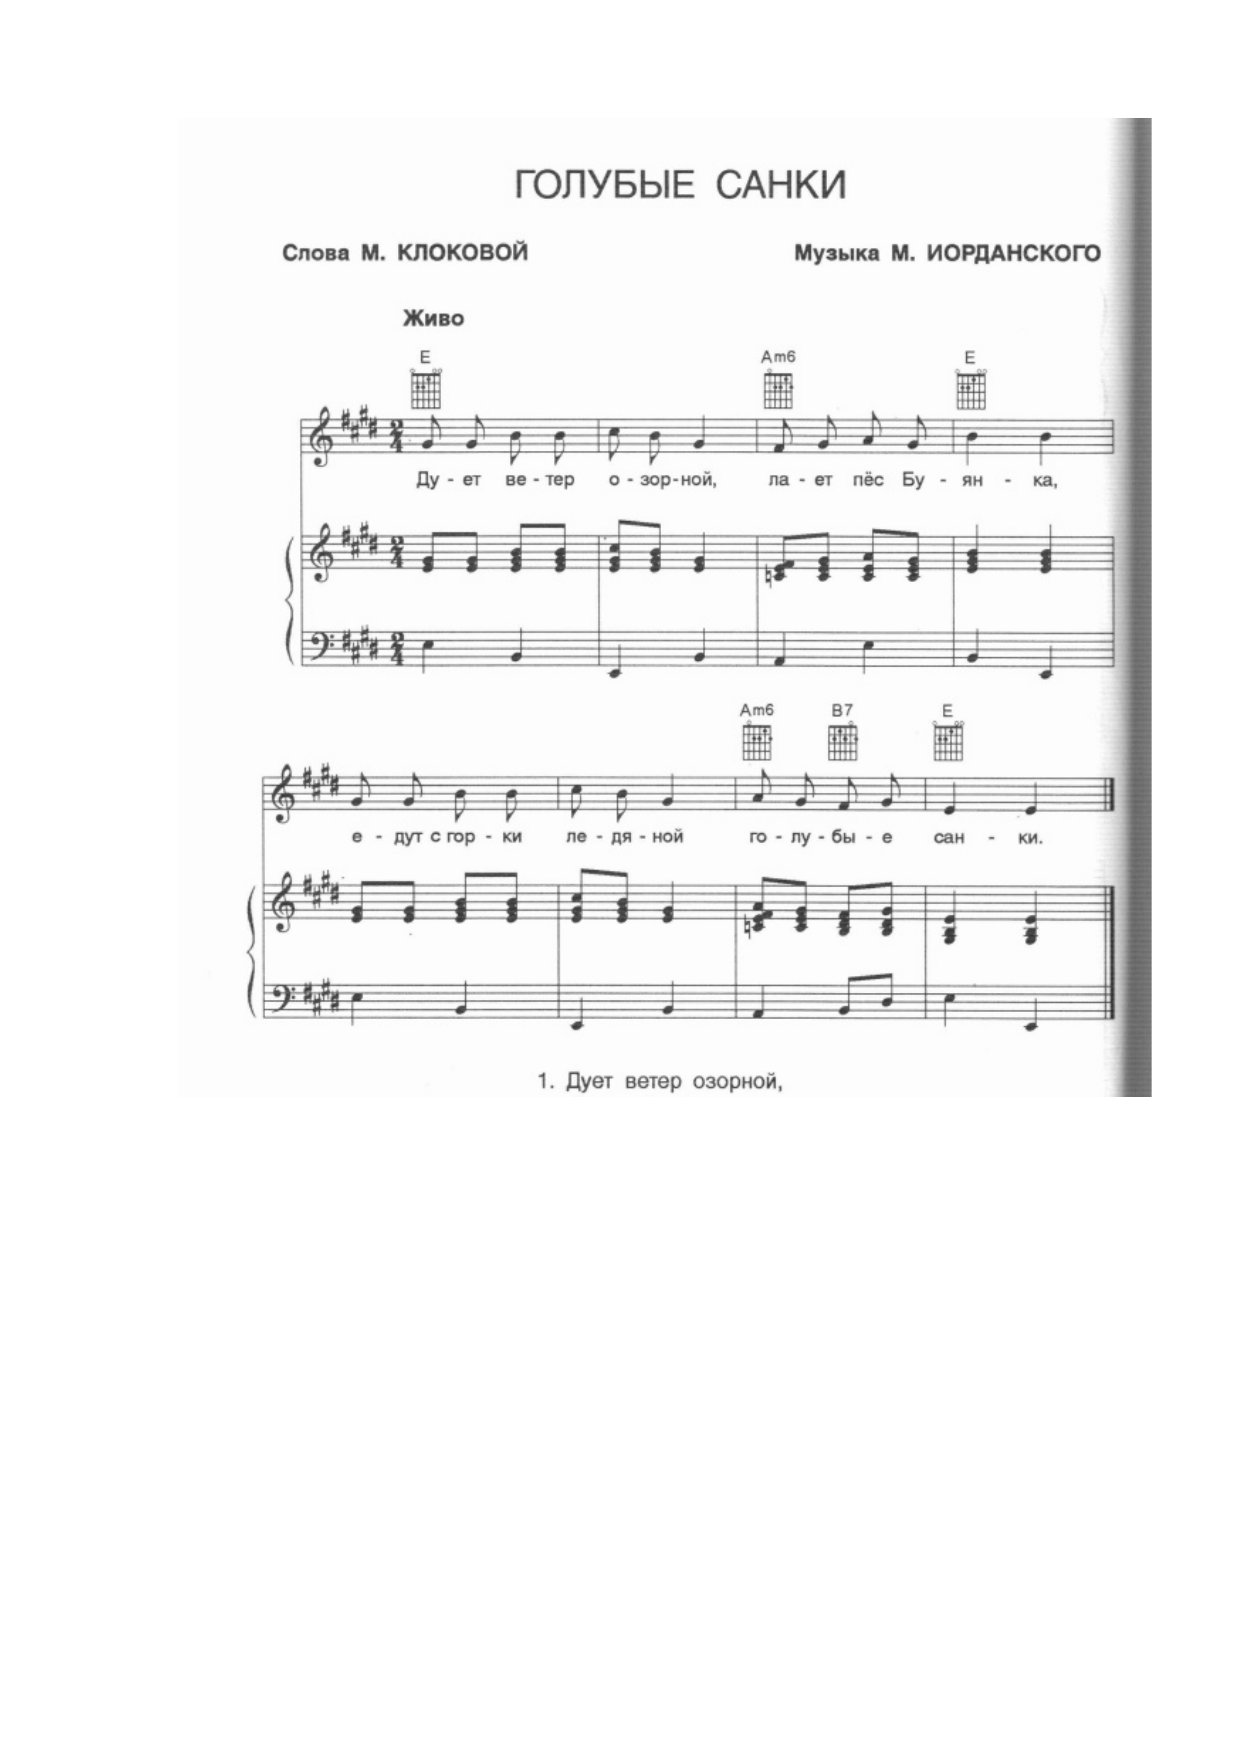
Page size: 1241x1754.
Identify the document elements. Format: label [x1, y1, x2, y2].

picture [177, 118, 1152, 1097]
